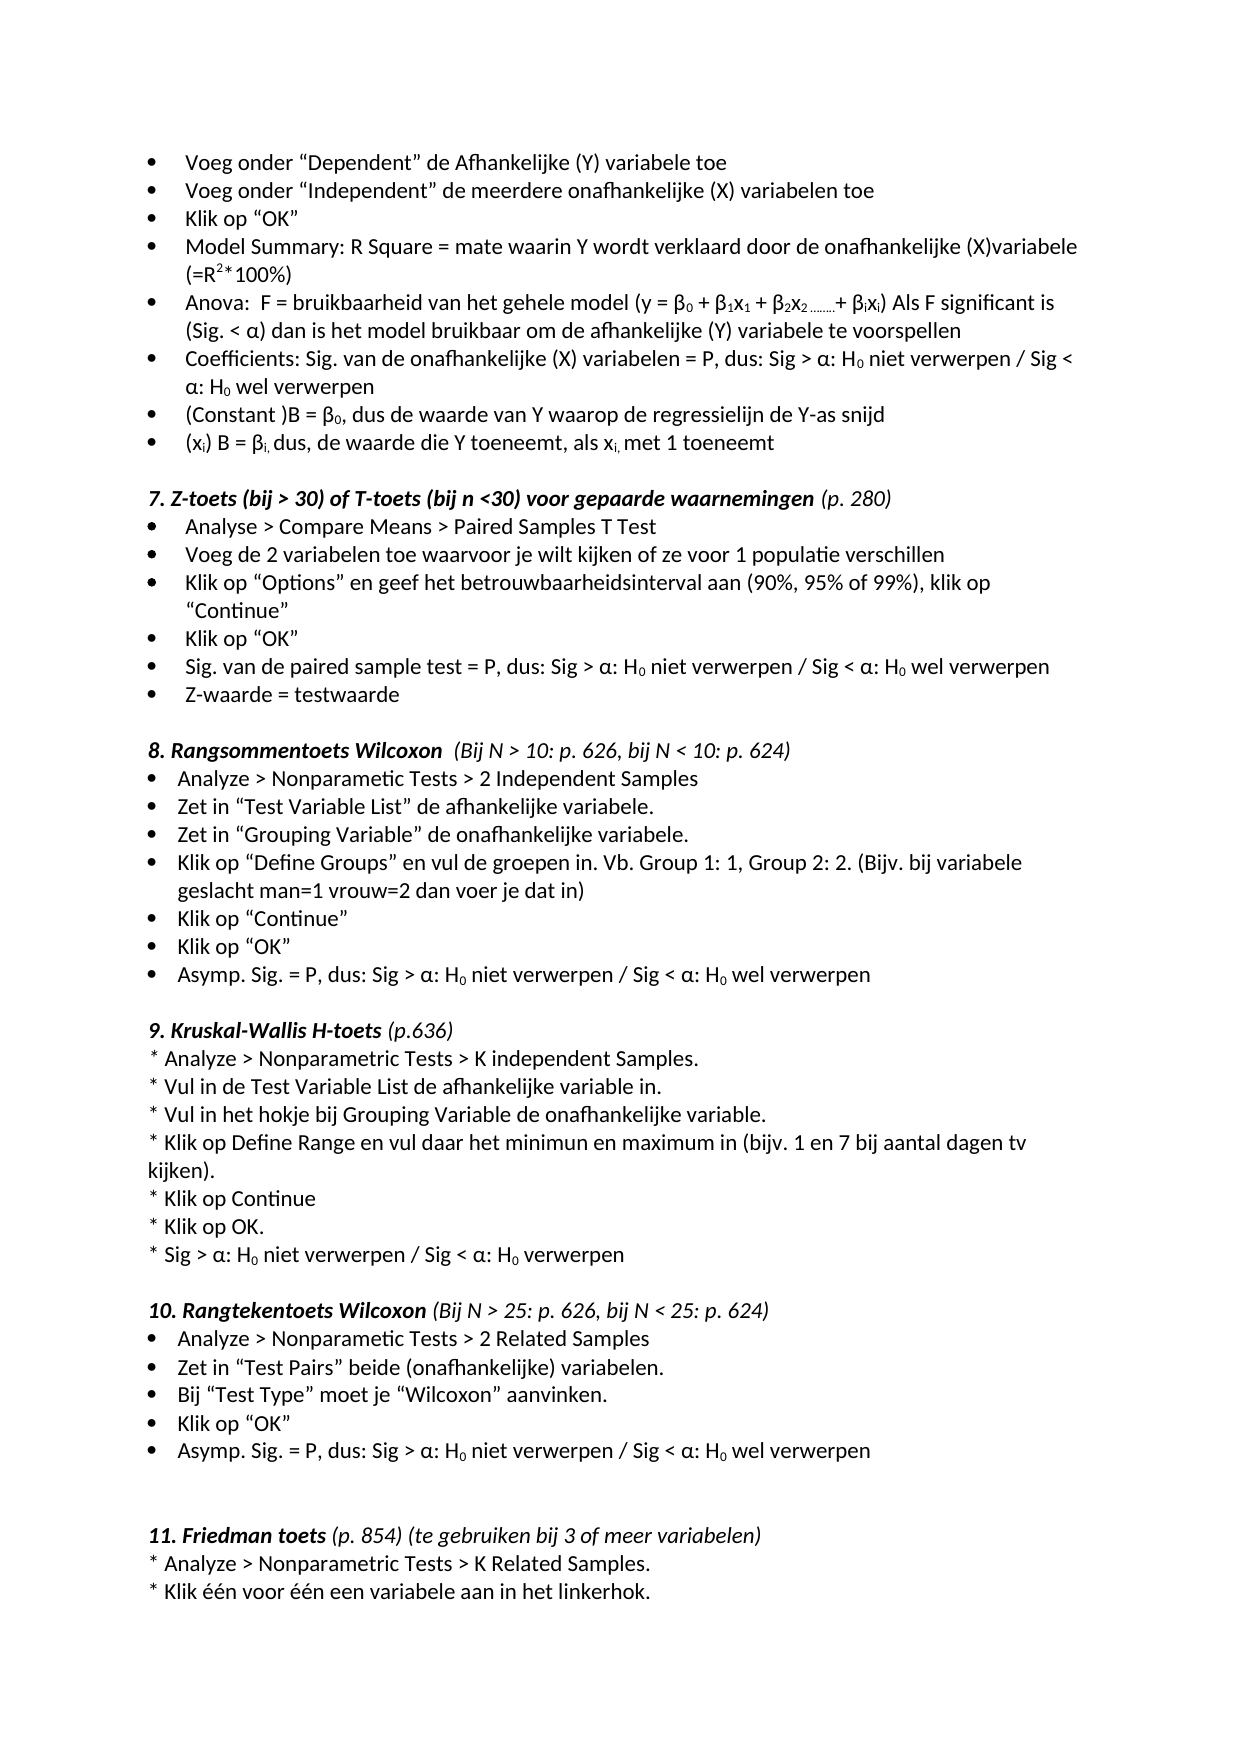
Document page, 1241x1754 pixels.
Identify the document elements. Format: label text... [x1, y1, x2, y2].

list Analyze > Nonparametic Tests > 2 Independent Samples [148, 764, 1092, 792]
text 11. Friedman toets (p. 854) (te gebruiken bij 3 of meer variabelen) [148, 1521, 1092, 1549]
text * Klik op OK. [148, 1212, 1092, 1241]
text * Analyze > Nonparametric Tests > K independent Samples. [148, 1044, 1092, 1072]
list Bij “Test Type” moet je “Wilcoxon” aanvinken. [148, 1381, 1092, 1409]
list Zet in “Test Pairs” beide (onafhankelijke) variabelen. [148, 1353, 1092, 1381]
text * Sig > α: H0 niet verwerpen / Sig < α: H0 verwerpen [148, 1241, 1092, 1268]
list Klik op “OK” [148, 932, 1092, 960]
text * Klik één voor één een variabele aan in het linkerhok. [148, 1577, 1092, 1605]
text * Vul in de Test Variable List de afhankelijke variable in. [148, 1072, 1092, 1100]
list Klik op “OK” [148, 624, 1092, 652]
text * Vul in het hokje bij Grouping Variable de onafhankelijke variable. [148, 1100, 1092, 1128]
list Klik op “Continue” [148, 904, 1092, 932]
list Sig. van de paired sample test = P, dus: Sig > α: H0 niet verwerpen / Sig < α: H0 wel verwerpen [148, 652, 1092, 680]
text 9. Kruskal-Wallis H-toets (p.636) [148, 1016, 1092, 1044]
list Asymp. Sig. = P, dus: Sig > α: H0 niet verwerpen / Sig < α: H0 wel verwerpen [148, 1437, 1092, 1465]
list Voeg de 2 variabelen toe waarvoor je wilt kijken of ze voor 1 populatie verschillen [148, 540, 1092, 568]
text 7. Z-toets (bij > 30) of T-toets (bij n <30) voor gepaarde waarnemingen (p. 280) [148, 484, 1092, 512]
list Z-waarde = testwaarde [148, 680, 1092, 708]
list Klik op “Define Groups” en vul de groepen in. Vb. Group 1: 1, Group 2: 2. (Bijv. bij variabele geslacht man=1 vrouw=2 dan voer je dat in) [148, 848, 1092, 904]
list Klik op “OK” [148, 1409, 1092, 1437]
list Model Summary: R Square = mate waarin Y wordt verklaard door de onafhankelijke (X)variabele (=R2*100%) [148, 232, 1092, 288]
list Voeg onder “Independent” de meerdere onafhankelijke (X) variabelen toe [148, 176, 1092, 204]
list Analyze > Nonparametic Tests > 2 Related Samples [148, 1324, 1092, 1353]
list Analyse > Compare Means > Paired Samples T Test [148, 512, 1092, 540]
text * Klik op Define Range en vul daar het minimun en maximum in (bijv. 1 en 7 bij aantal dagen tv kijken). [148, 1128, 1092, 1184]
list (Constant )B = β0, dus de waarde van Y waarop de regressielijn de Y-as snijd [148, 400, 1092, 428]
list Klik op “OK” [148, 204, 1092, 232]
list Klik op “Options” en geef het betrouwbaarheidsinterval aan (90%, 95% of 99%), klik op “Continue” [148, 568, 1092, 624]
text 8. Rangsommentoets Wilcoxon (Bij N > 10: p. 626, bij N < 10: p. 624) [148, 736, 1092, 764]
text * Analyze > Nonparametric Tests > K Related Samples. [148, 1549, 1092, 1577]
text * Klik op Continue [148, 1184, 1092, 1212]
list Coefficients: Sig. van de onafhankelijke (X) variabelen = P, dus: Sig > α: H0 niet verwerpen / Sig < α: H0 wel verwerpen [148, 344, 1092, 400]
list (xi) B = βi, dus, de waarde die Y toeneemt, als xi, met 1 toeneemt [148, 428, 1092, 456]
list Asymp. Sig. = P, dus: Sig > α: H0 niet verwerpen / Sig < α: H0 wel verwerpen [148, 960, 1092, 988]
text 10. Rangtekentoets Wilcoxon (Bij N > 25: p. 626, bij N < 25: p. 624) [148, 1297, 1092, 1324]
list Anova: F = bruikbaarheid van het gehele model (y = β0 + β1x1 + β2x2 ……..+ βixi) Als F significant is (Sig. < α) dan is het model bruikbaar om de afhankelijke (Y) variabele te voorspellen [148, 288, 1092, 344]
list Voeg onder “Dependent” de Afhankelijke (Y) variabele toe [148, 148, 1092, 176]
list Zet in “Test Variable List” de afhankelijke variabele. [148, 792, 1092, 820]
list Zet in “Grouping Variable” de onafhankelijke variabele. [148, 820, 1092, 848]
